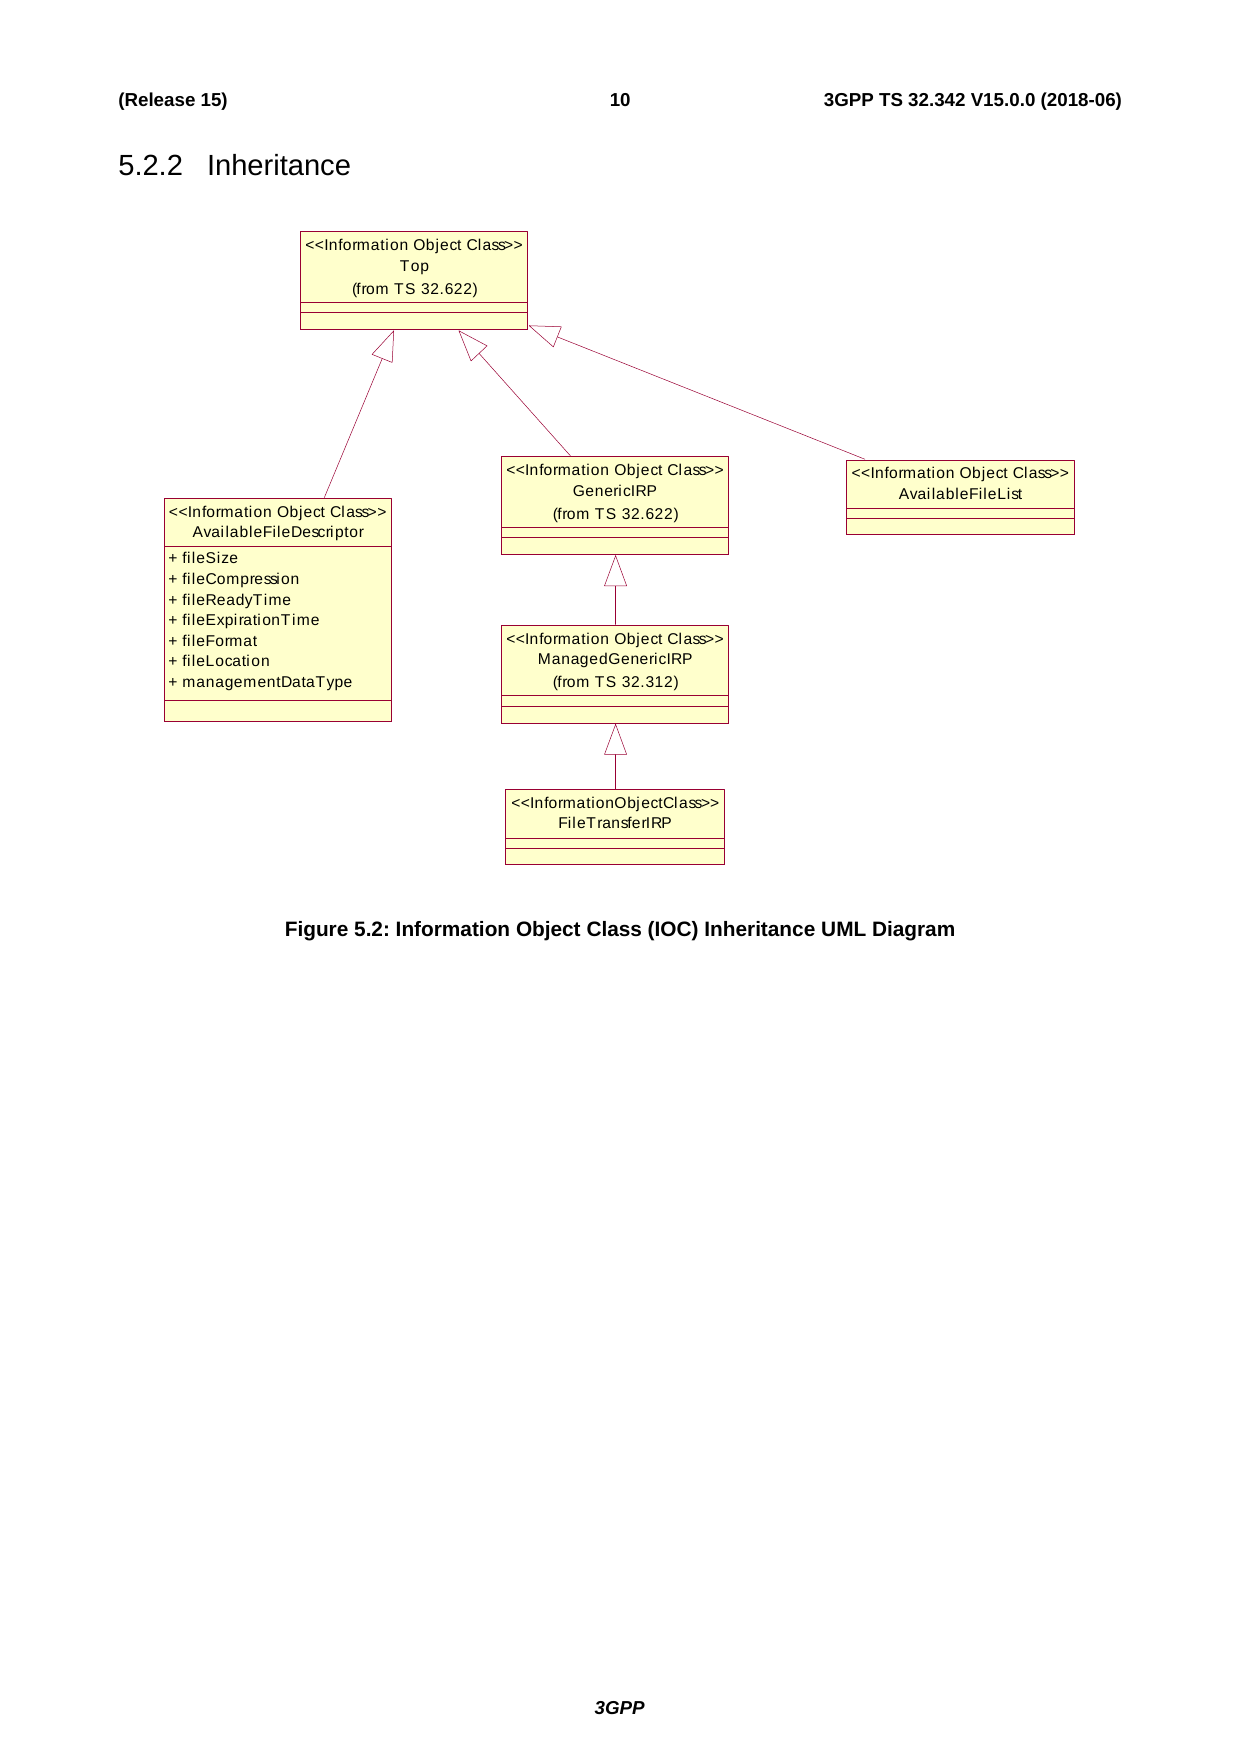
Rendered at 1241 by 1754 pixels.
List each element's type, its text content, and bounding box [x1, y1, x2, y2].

text Figure 5.2: Information Object Class (IOC) Inheritance UML Diagram [118, 917, 1122, 941]
subtitle 5.2.2 Inheritance [118, 147, 1122, 181]
